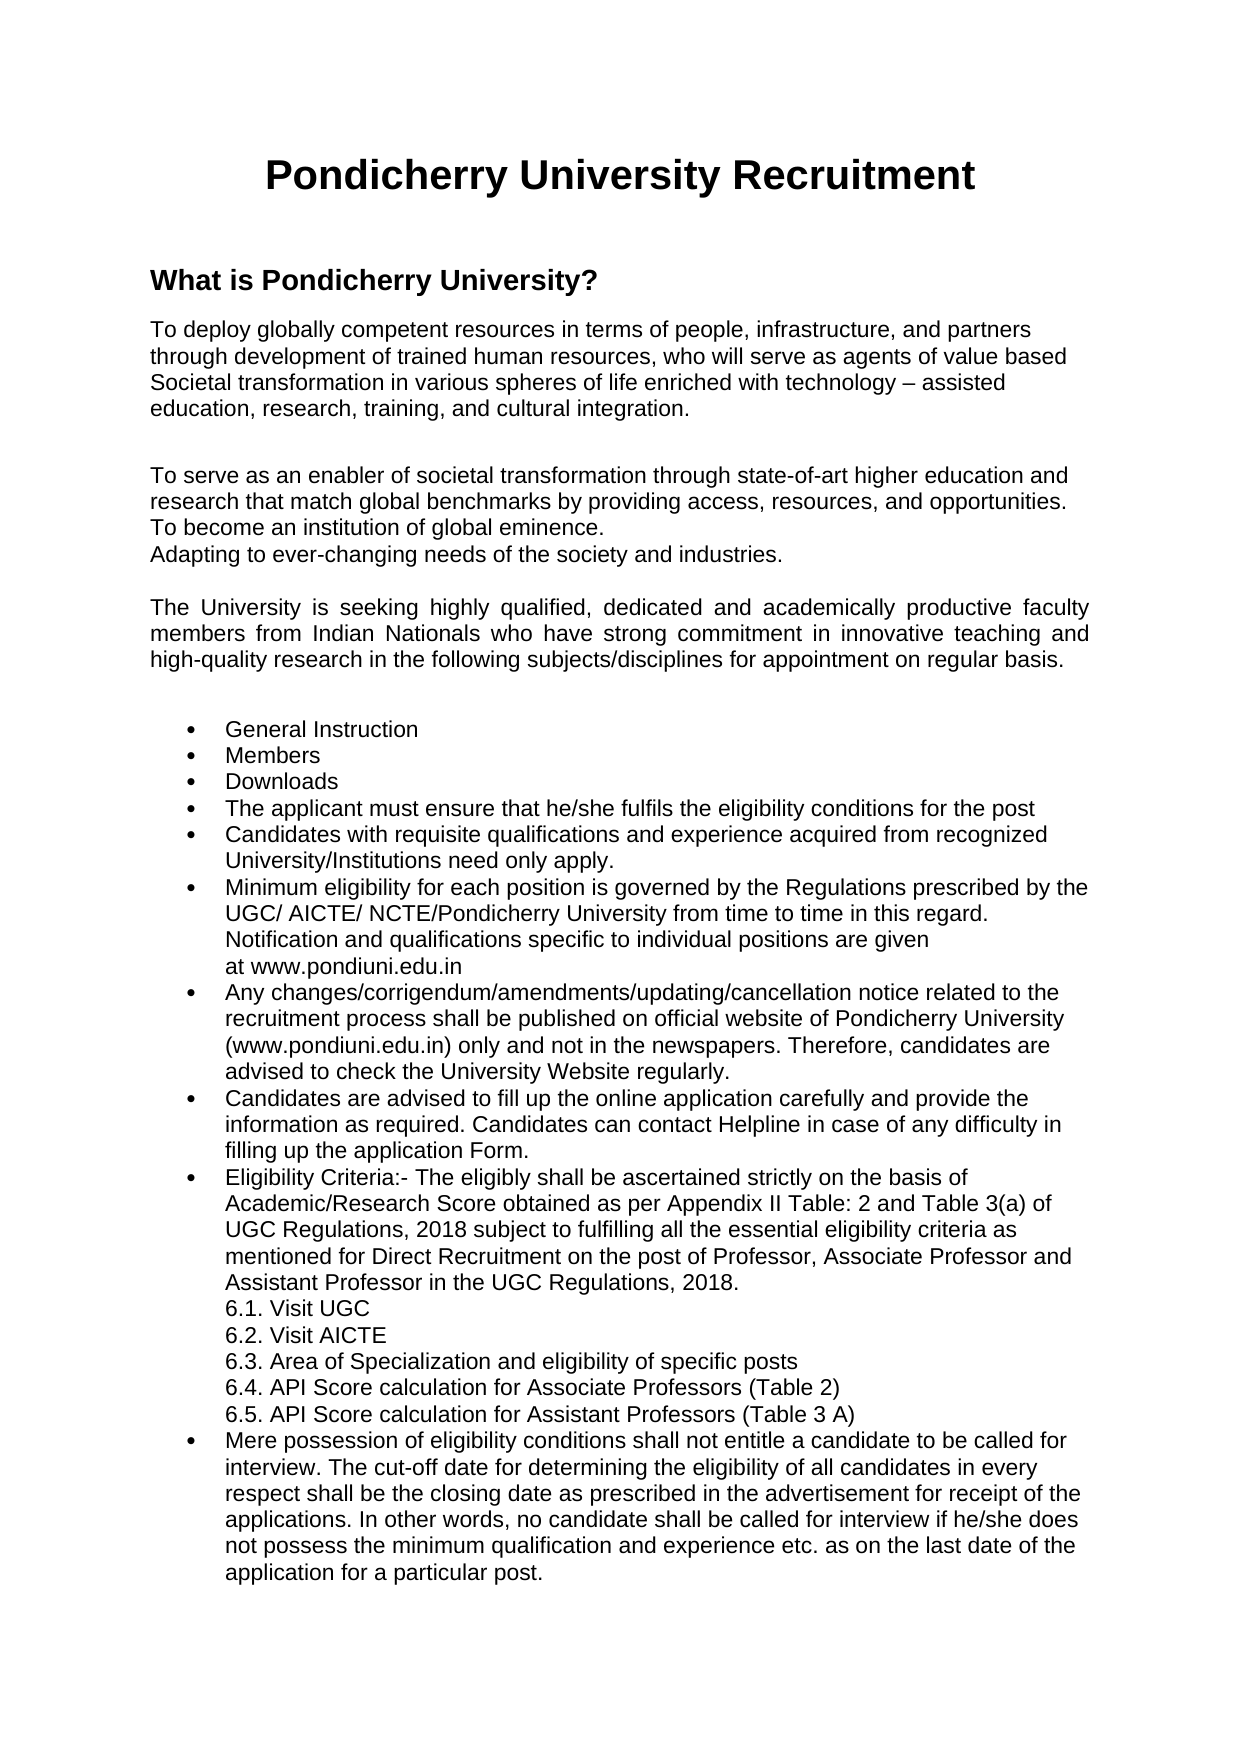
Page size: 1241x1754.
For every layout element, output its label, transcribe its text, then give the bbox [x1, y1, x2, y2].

text To become an institution of global eminence. [150, 514, 1090, 541]
list Minimum eligibility for each position is governed by the Regulations prescribed by the UGC/ AICTE/ NCTE/Pondicherry University from time to time in this regard. Notification and qualifications specific to individual positions are given at www.pondiuni.edu.in [187, 874, 1090, 979]
list Members [187, 742, 1074, 768]
list Downloads [187, 768, 1090, 794]
list Eligibility Criteria:- The eligibly shall be ascertained strictly on the basis of Academic/Research Score obtained as per Appendix II Table: 2 and Table 3(a) of UGC Regulations, 2018 subject to fulfilling all the essential eligibility criteria as mentioned for Direct Recruitment on the post of Professor, Associate Professor and Assistant Professor in the UGC Regulations, 2018. 6.1. Visit UGC 6.2. Visit AICTE 6.3. Area of Specialization and eligibility of specific posts 6.4. API Score calculation for Associate Professors (Table 2) 6.5. API Score calculation for Assistant Professors (Table 3 A) [187, 1163, 1090, 1427]
text To serve as an enabler of societal transformation through state-of-art higher education and research that match global benchmarks by providing access, resources, and opportunities. [150, 462, 1090, 514]
list Candidates are advised to fill up the online application carefully and provide the information as required. Candidates can contact Helpline in case of any difficulty in filling up the application Form. [187, 1084, 1090, 1163]
list Any changes/corrigendum/amendments/updating/cancellation notice related to the recruitment process shall be published on official website of Pondicherry University (www.pondiuni.edu.in) only and not in the newspapers. Therefore, candidates are advised to check the University Website regularly. [187, 979, 1090, 1084]
text To deploy globally competent resources in terms of people, infrastructure, and partners through development of trained human resources, who will serve as agents of value based Societal transformation in various spheres of life enriched with technology – assisted education, research, training, and cultural integration. [150, 316, 1090, 422]
list Mere possession of eligibility conditions shall not entitle a candidate to be called for interview. The cut-off date for determining the eligibility of all candidates in every respect shall be the closing date as prescribed in the advertisement for receipt of the applications. In other words, no candidate shall be called for interview if he/she does not possess the minimum qualification and experience etc. as on the last date of the application for a particular post. [187, 1427, 1090, 1585]
text Adapting to ever-changing needs of the society and industries. [150, 541, 1090, 567]
text Pondicherry University Recruitment [150, 150, 1090, 198]
text What is Pondicherry University? [150, 263, 1090, 297]
list General Instruction [187, 716, 1074, 742]
list Candidates with requisite qualifications and experience acquired from recognized University/Institutions need only apply. [187, 821, 1090, 874]
list The applicant must ensure that he/she fulfils the eligibility conditions for the post [187, 794, 1090, 821]
text The University is seeking highly qualified, dedicated and academically productive faculty members from Indian Nationals who have strong commitment in innovative teaching and high-quality research in the following subjects/disciplines for appointment on regular basis. [150, 593, 1090, 672]
